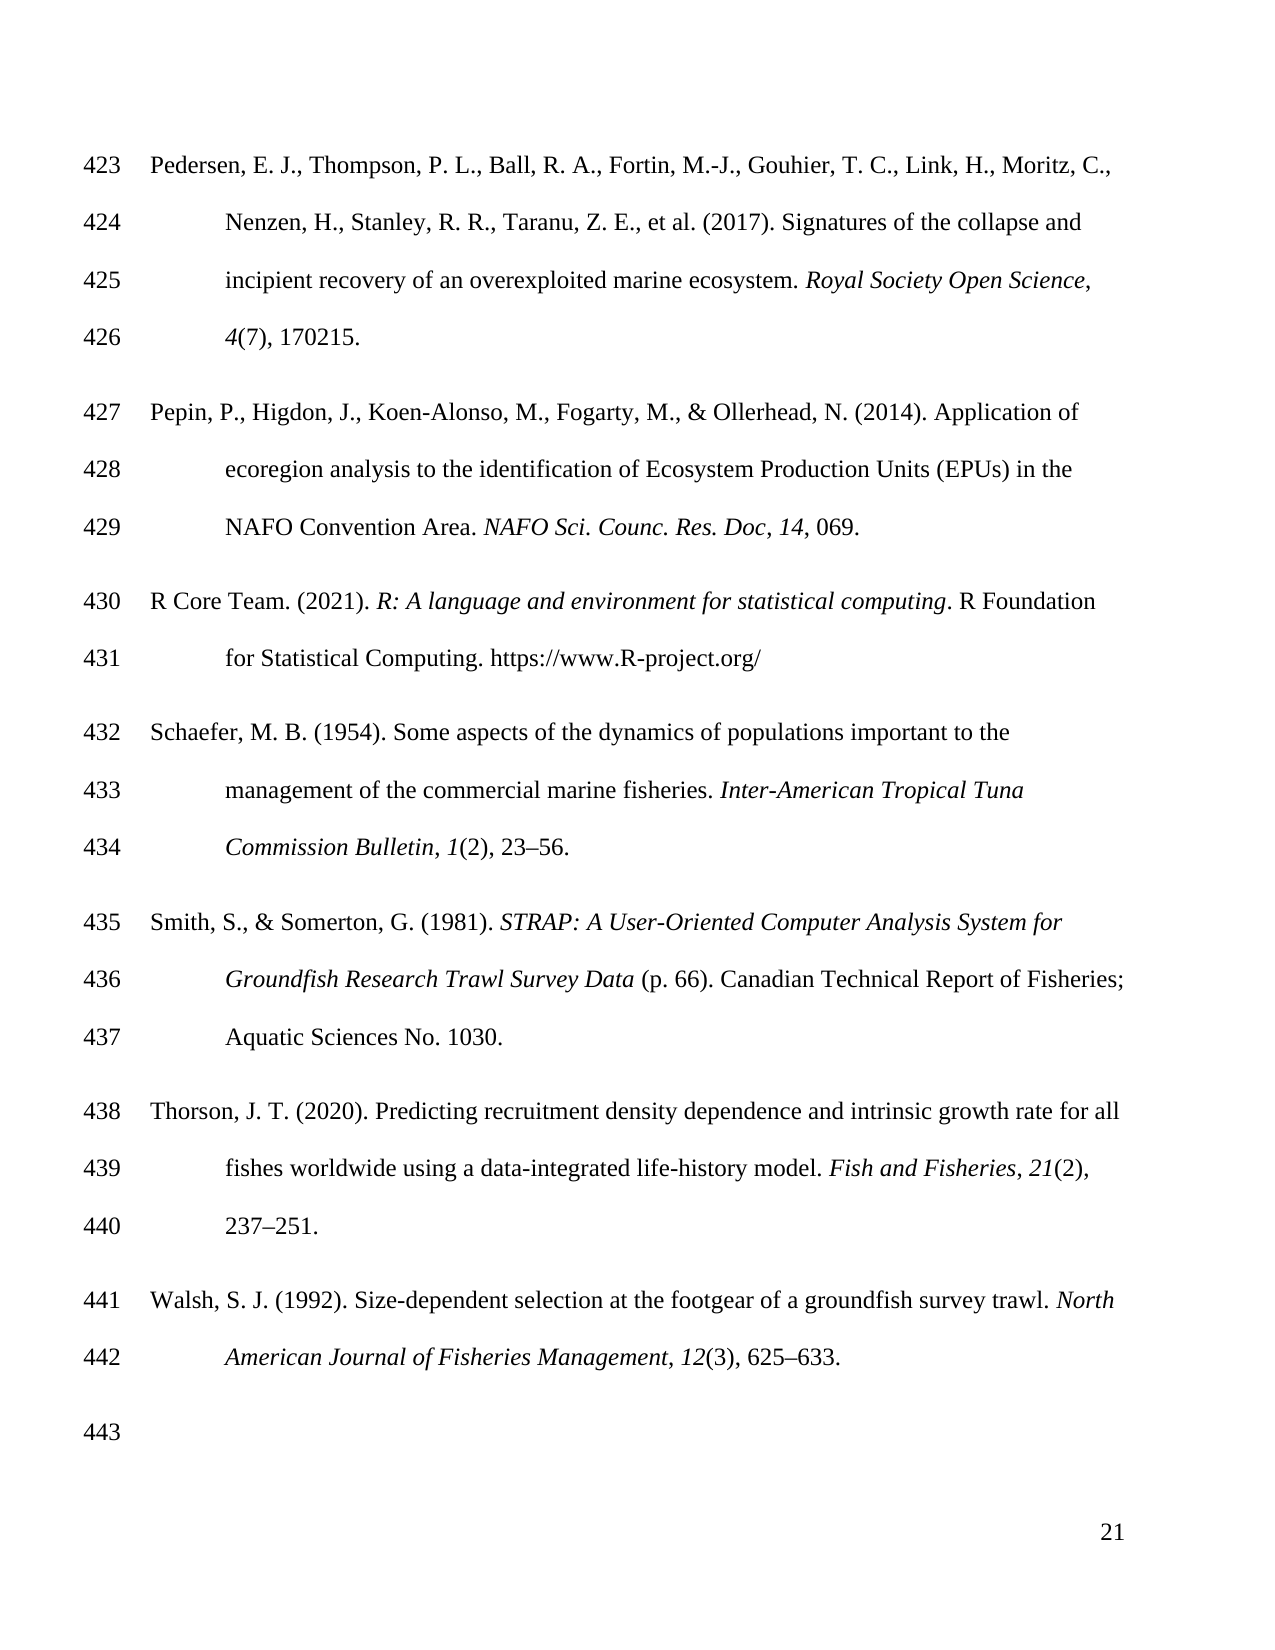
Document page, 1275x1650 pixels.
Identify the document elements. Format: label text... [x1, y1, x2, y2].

text Smith, S., & Somerton, G. (1981). STRAP: A User-Oriented Computer Analysis System for Groundfish Research Trawl Survey Data (p. 66). Canadian Technical Report of Fisheries; Aquatic Sciences No. 1030. [150, 907, 1125, 1050]
text Schaefer, M. B. (1954). Some aspects of the dynamics of populations important to the management of the commercial marine fisheries. Inter-American Tropical Tuna Commission Bulletin, 1(2), 23–56. [150, 717, 1125, 861]
text Pedersen, E. J., Thompson, P. L., Ball, R. A., Fortin, M.-J., Gouhier, T. C., Link, H., Moritz, C., Nenzen, H., Stanley, R. R., Taranu, Z. E., et al. (2017). Signatures of the collapse and incipient recovery of an overexploited marine ecosystem. Royal Society Open Science, 4(7), 170215. [150, 150, 1125, 351]
text R Core Team. (2021). R: A language and environment for statistical computing. R Foundation for Statistical Computing. https://www.R-project.org/ [150, 586, 1125, 672]
text Pepin, P., Higdon, J., Koen-Alonso, M., Fogarty, M., & Ollerhead, N. (2014). Application of ecoregion analysis to the identification of Ecosystem Production Units (EPUs) in the NAFO Convention Area. NAFO Sci. Counc. Res. Doc, 14, 069. [150, 397, 1125, 540]
text Thorson, J. T. (2020). Predicting recruitment density dependence and intrinsic growth rate for all fishes worldwide using a data-integrated life-history model. Fish and Fisheries, 21(2), 237–251. [150, 1096, 1125, 1239]
text Walsh, S. J. (1992). Size-dependent selection at the footgear of a groundfish survey trawl. North American Journal of Fisheries Management, 12(3), 625–633. [150, 1285, 1125, 1371]
